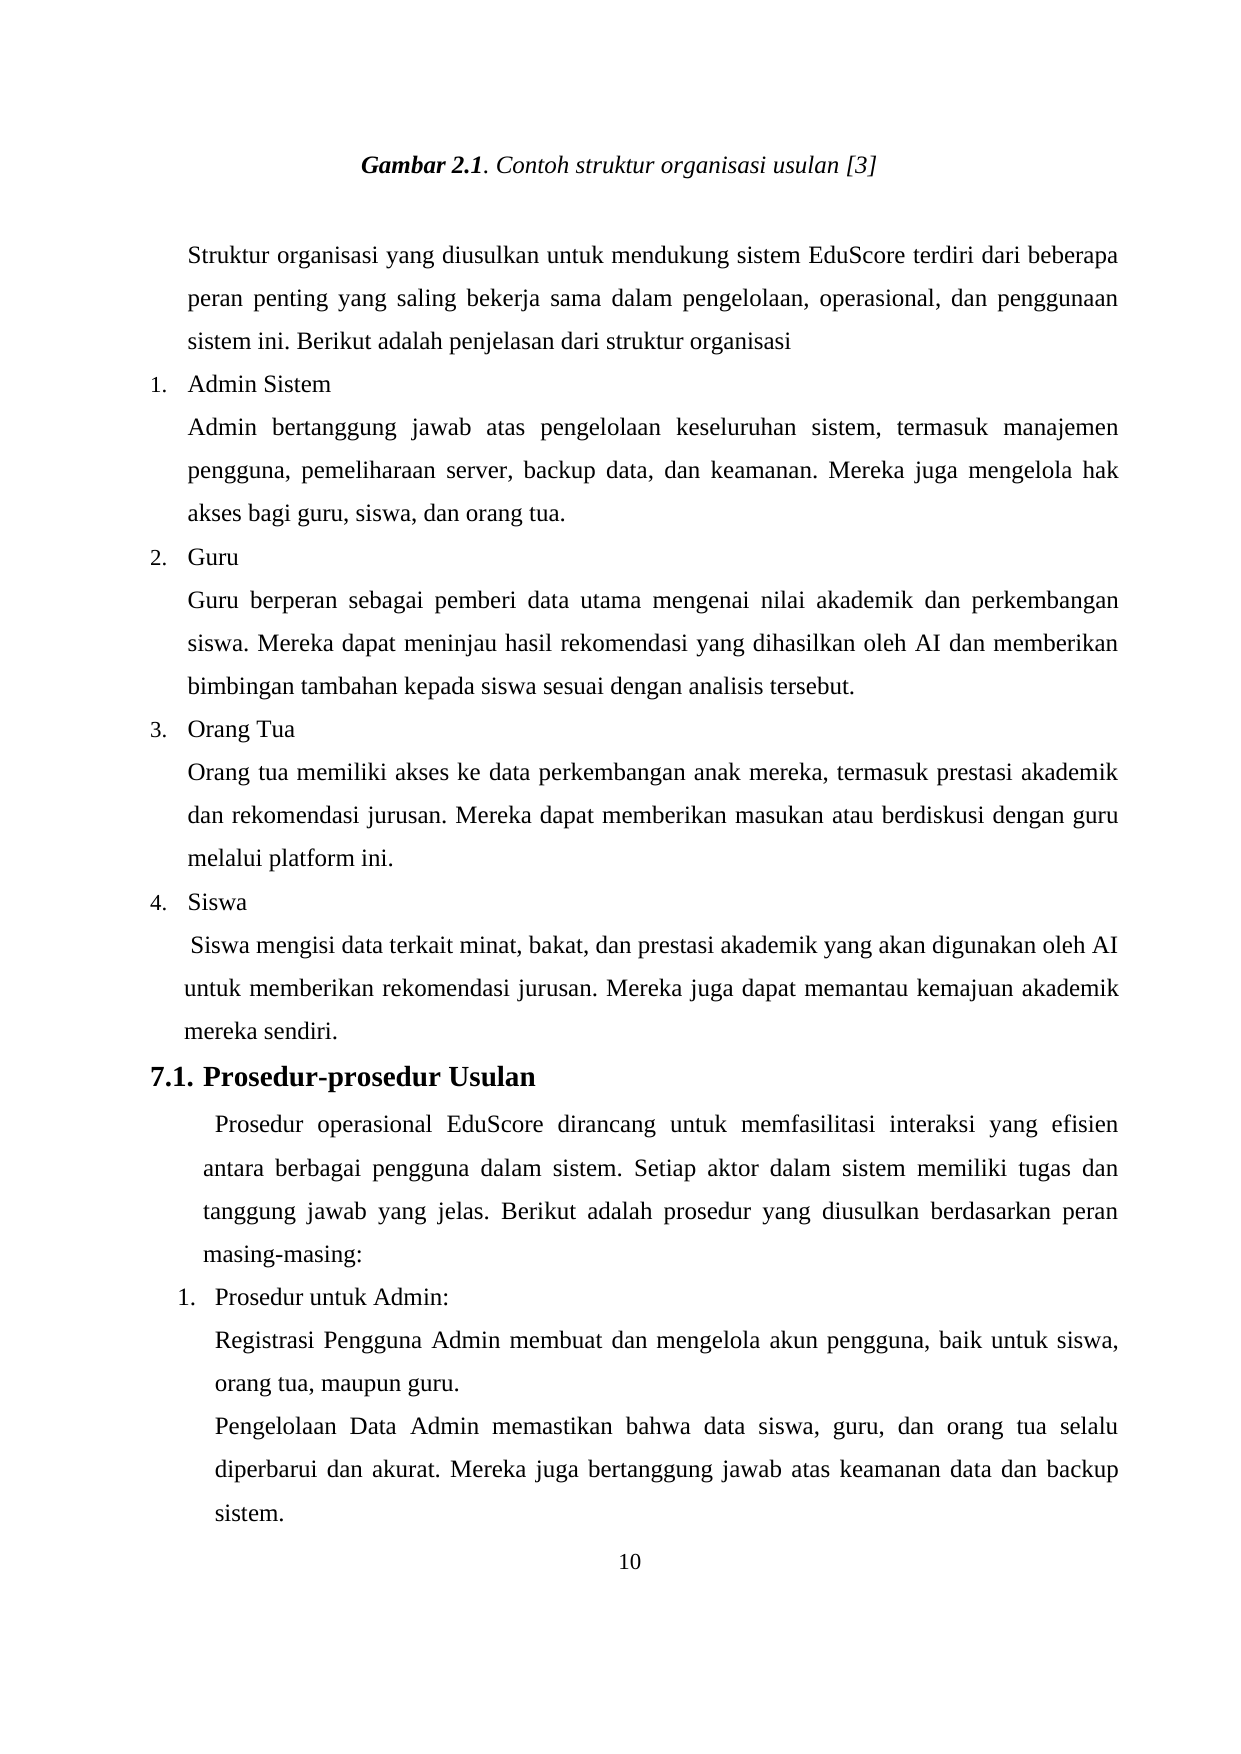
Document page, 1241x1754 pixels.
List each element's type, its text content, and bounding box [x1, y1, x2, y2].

subtitle Prosedur-prosedur Usulan [150, 1059, 1119, 1093]
text Gambar 2.1. Contoh struktur organisasi usulan [3] [174, 150, 1066, 179]
list Guru [150, 542, 1119, 570]
list Siswa [150, 887, 1119, 915]
list Prosedur untuk Admin: [177, 1282, 1119, 1311]
list Struktur organisasi yang diusulkan untuk mendukung sistem EduScore terdiri dari beberapa peran penting yang saling bekerja sama dalam pengelolaan, operasional, dan penggunaan sistem ini. Berikut adalah penjelasan dari struktur organisasi [187, 240, 1119, 355]
list Admin Sistem [150, 369, 1119, 398]
list Orang Tua [150, 714, 1119, 743]
list Orang tua memiliki akses ke data perkembangan anak mereka, termasuk prestasi akademik dan rekomendasi jurusan. Mereka dapat memberikan masukan atau berdiskusi dengan guru melalui platform ini. [187, 757, 1119, 872]
list Pengelolaan Data Admin memastikan bahwa data siswa, guru, dan orang tua selalu diperbarui dan akurat. Mereka juga bertanggung jawab atas keamanan data dan backup sistem. [214, 1411, 1119, 1526]
list Registrasi Pengguna Admin membuat dan mengelola akun pengguna, baik untuk siswa, orang tua, maupun guru. [214, 1325, 1119, 1397]
list Siswa mengisi data terkait minat, bakat, dan prestasi akademik yang akan digunakan oleh AI untuk memberikan rekomendasi jurusan. Mereka juga dapat memantau kemajuan akademik mereka sendiri. [184, 930, 1119, 1045]
list Admin bertanggung jawab atas pengelolaan keseluruhan sistem, termasuk manajemen pengguna, pemeliharaan server, backup data, dan keamanan. Mereka juga mengelola hak akses bagi guru, siswa, dan orang tua. [187, 412, 1119, 527]
list Guru berperan sebagai pemberi data utama mengenai nilai akademik dan perkembangan siswa. Mereka dapat meninjau hasil rekomendasi yang dihasilkan oleh AI dan memberikan bimbingan tambahan kepada siswa sesuai dengan analisis tersebut. [187, 585, 1119, 700]
list Prosedur operasional EduScore dirancang untuk memfasilitasi interaksi yang efisien antara berbagai pengguna dalam sistem. Setiap aktor dalam sistem memiliki tugas dan tanggung jawab yang jelas. Berikut adalah prosedur yang diusulkan berdasarkan peran masing-masing: [203, 1109, 1119, 1268]
